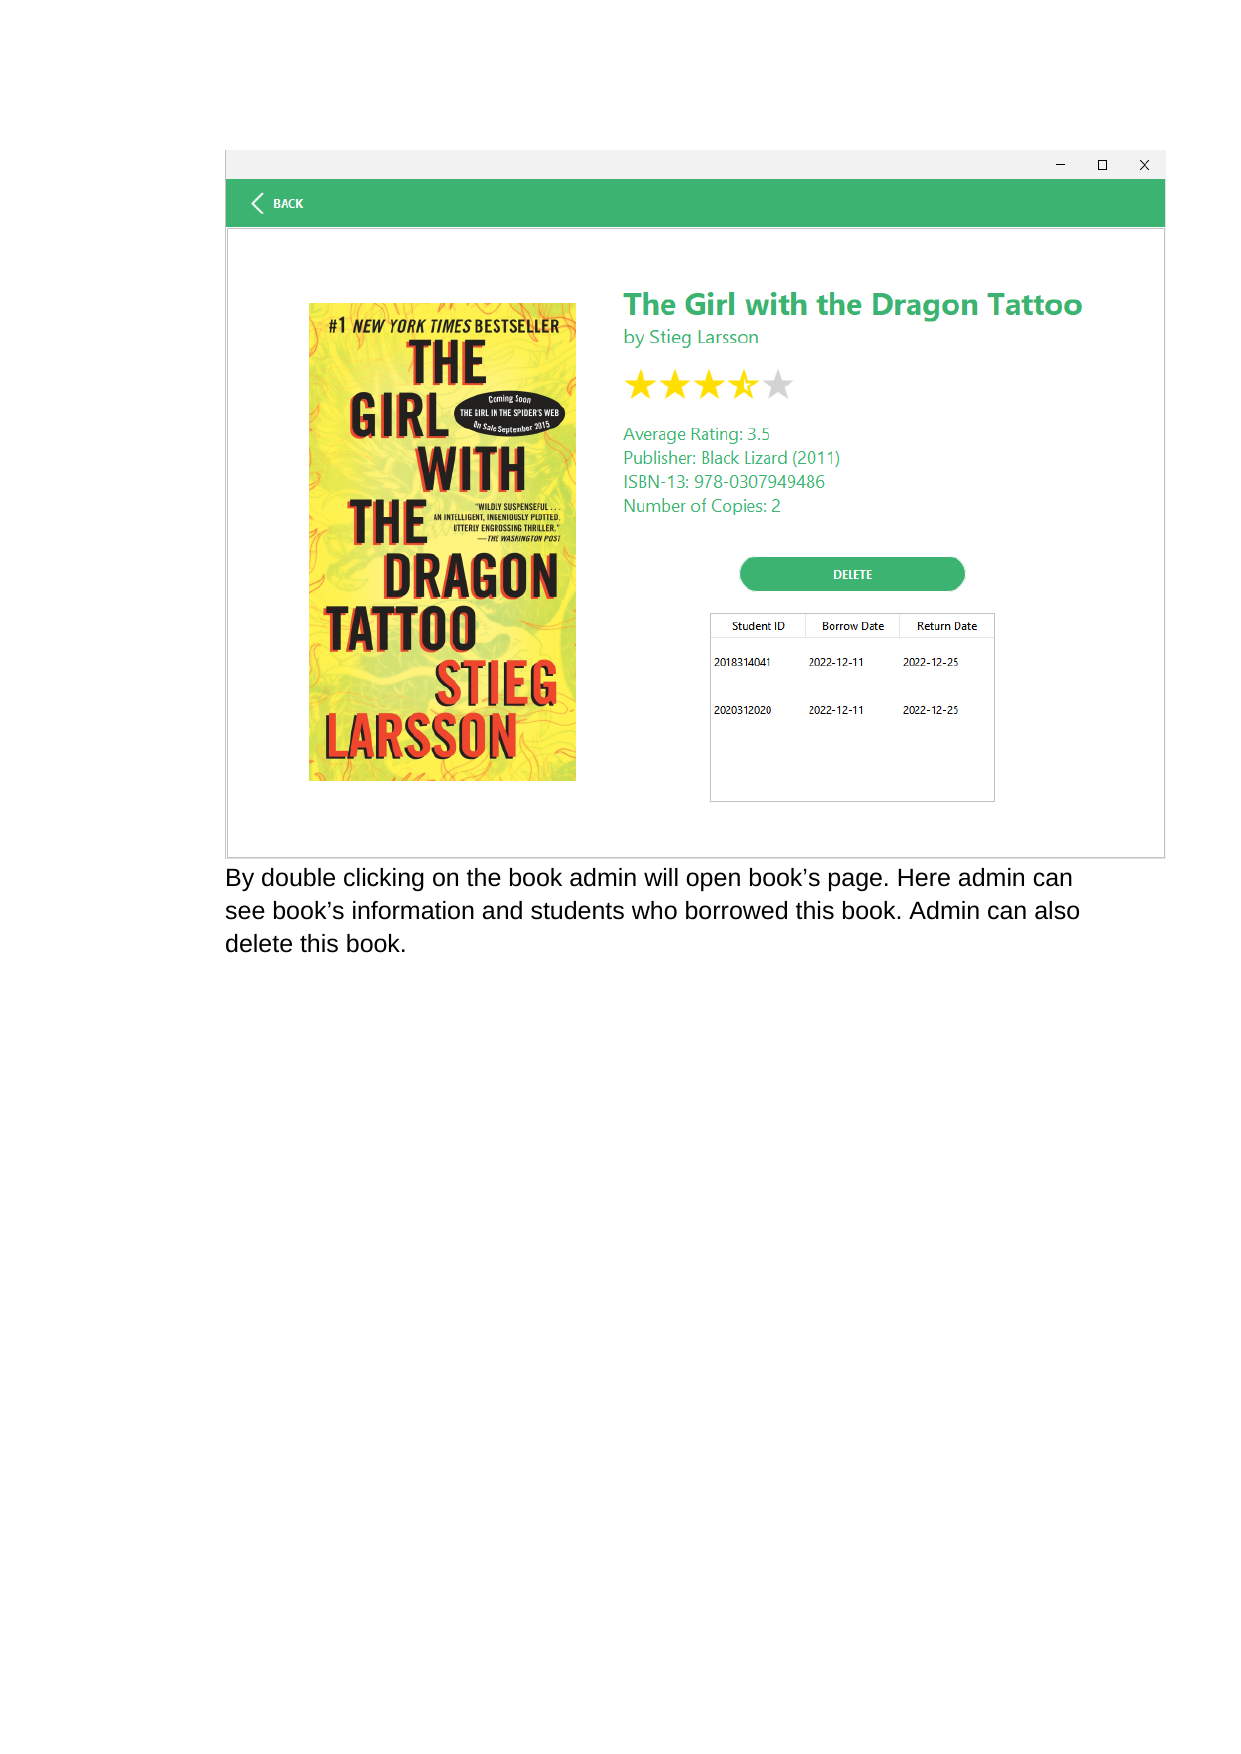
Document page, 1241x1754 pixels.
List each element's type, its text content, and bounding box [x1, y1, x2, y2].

picture [225, 150, 1166, 859]
text By double clicking on the book admin will open book’s page. Here admin can see book’s information and students who borrowed this book. Admin can also delete this book. [225, 863, 1090, 957]
